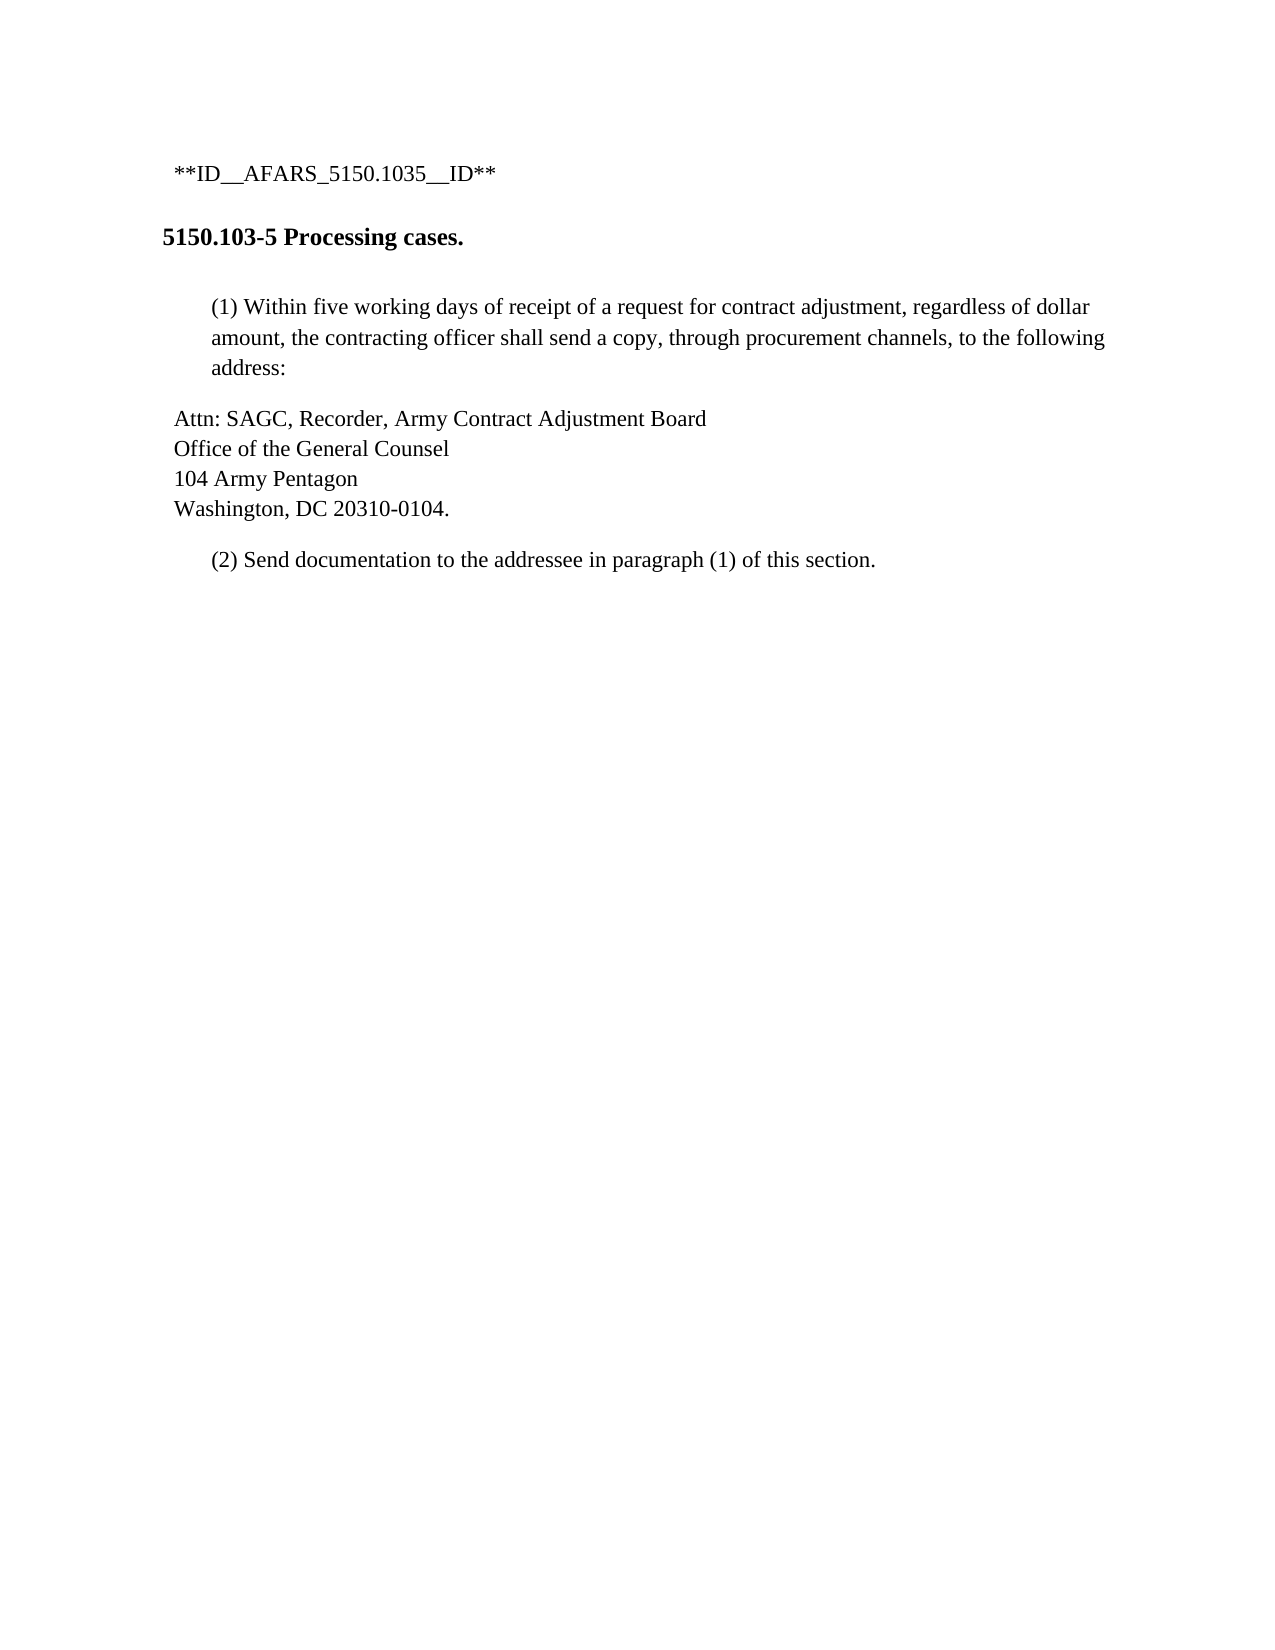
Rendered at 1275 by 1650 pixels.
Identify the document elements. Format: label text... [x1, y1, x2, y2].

text **ID__AFARS_5150.1035__ID** [163, 150, 1135, 197]
text Office of the General Counsel [163, 424, 1135, 455]
text (1) Within five working days of receipt of a request for contract adjustment, regardless of dollar amount, the contracting officer shall send a copy, through procurement channels, to the following address: [201, 283, 1135, 391]
text Washington, DC 20310-0104. [163, 485, 1135, 532]
subtitle 5150.103-5 Processing cases. [162, 222, 1125, 251]
text Attn: SAGC, Recorder, Army Contract Adjustment Board [163, 394, 1135, 424]
text 104 Army Pentagon [163, 455, 1135, 485]
text (2) Send documentation to the addressee in paragraph (1) of this section. [201, 536, 1135, 583]
